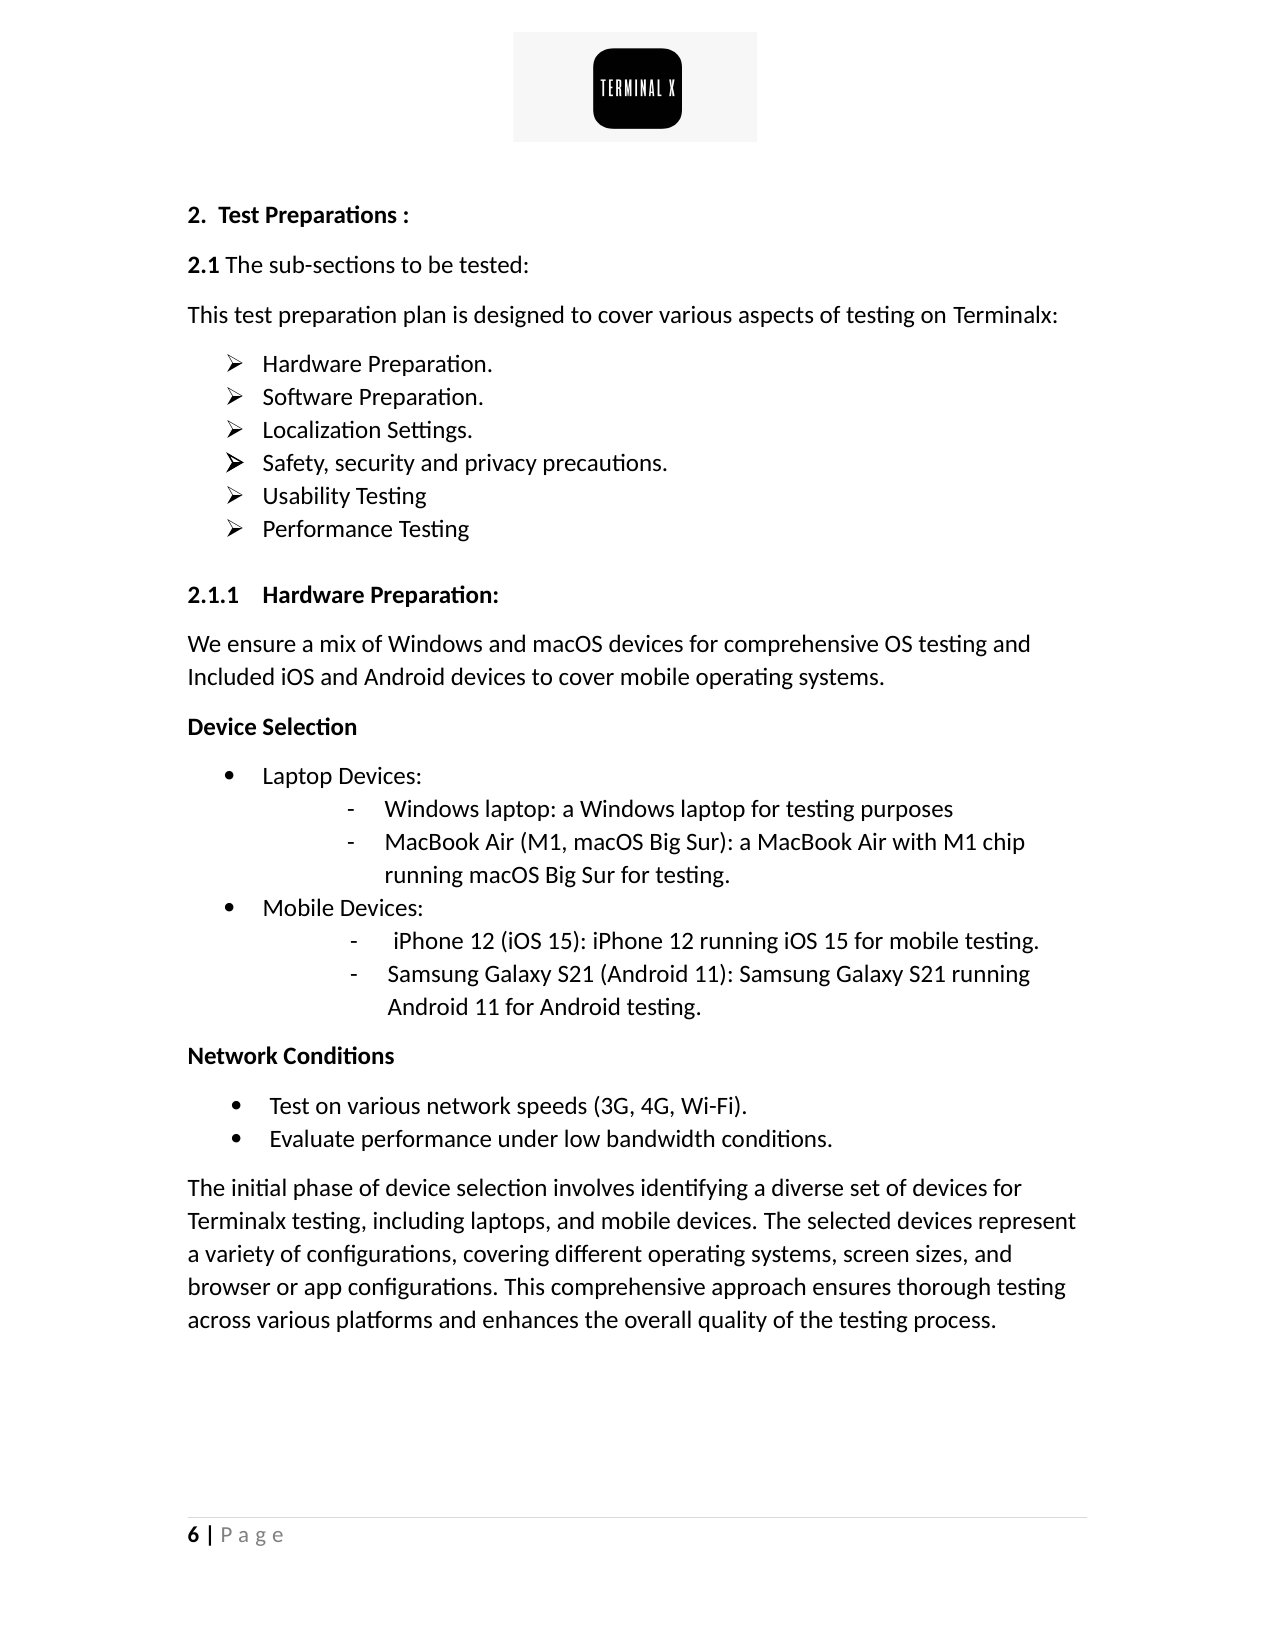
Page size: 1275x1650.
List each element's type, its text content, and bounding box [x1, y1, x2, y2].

text This test preparation plan is designed to cover various aspects of testing on Terminalx: [187, 299, 1087, 329]
list Evaluate performance under low bandwidth conditions. [232, 1123, 1087, 1153]
list Windows laptop: a Windows laptop for testing purposes [347, 793, 1087, 824]
text We ensure a mix of Windows and macOS devices for comprehensive OS testing and Included iOS and Android devices to cover mobile operating systems. [187, 628, 1087, 692]
list Safety, security and privacy precautions. [225, 447, 1087, 478]
list Localization Settings. [225, 414, 1087, 445]
list Laptop Devices: [225, 760, 1087, 791]
picture [513, 32, 757, 142]
text 2.1 The sub-sections to be tested: [187, 249, 1087, 280]
list Hardware Preparation: [187, 579, 1087, 609]
text The initial phase of device selection involves identifying a diverse set of devices for Terminalx testing, including laptops, and mobile devices. The selected devices represent a variety of configurations, covering different operating systems, screen sizes, and browser or app configurations. This comprehensive approach ensures thorough testing across various platforms and enhances the overall quality of the testing process. [187, 1172, 1087, 1335]
list Mobile Devices: [225, 892, 1087, 923]
list Test on various network speeds (3G, 4G, Wi-Fi). [232, 1090, 1087, 1121]
list Performance Testing [225, 513, 1087, 543]
text 2. Test Preparations : [187, 199, 1087, 230]
list iPhone 12 (iOS 15): iPhone 12 running iOS 15 for mobile testing. [350, 925, 1087, 956]
list Hardware Preparation. [225, 348, 1087, 379]
list MacBook Air (M1, macOS Big Sur): a MacBook Air with M1 chip running macOS Big Sur for testing. [347, 826, 1087, 890]
list Samsung Galaxy S21 (Android 11): Samsung Galaxy S21 running Android 11 for Android testing. [350, 958, 1087, 1021]
text Device Selection [187, 711, 1087, 741]
list Software Preparation. [225, 381, 1087, 412]
text Network Conditions [187, 1040, 1087, 1071]
list Usability Testing [225, 480, 1087, 511]
